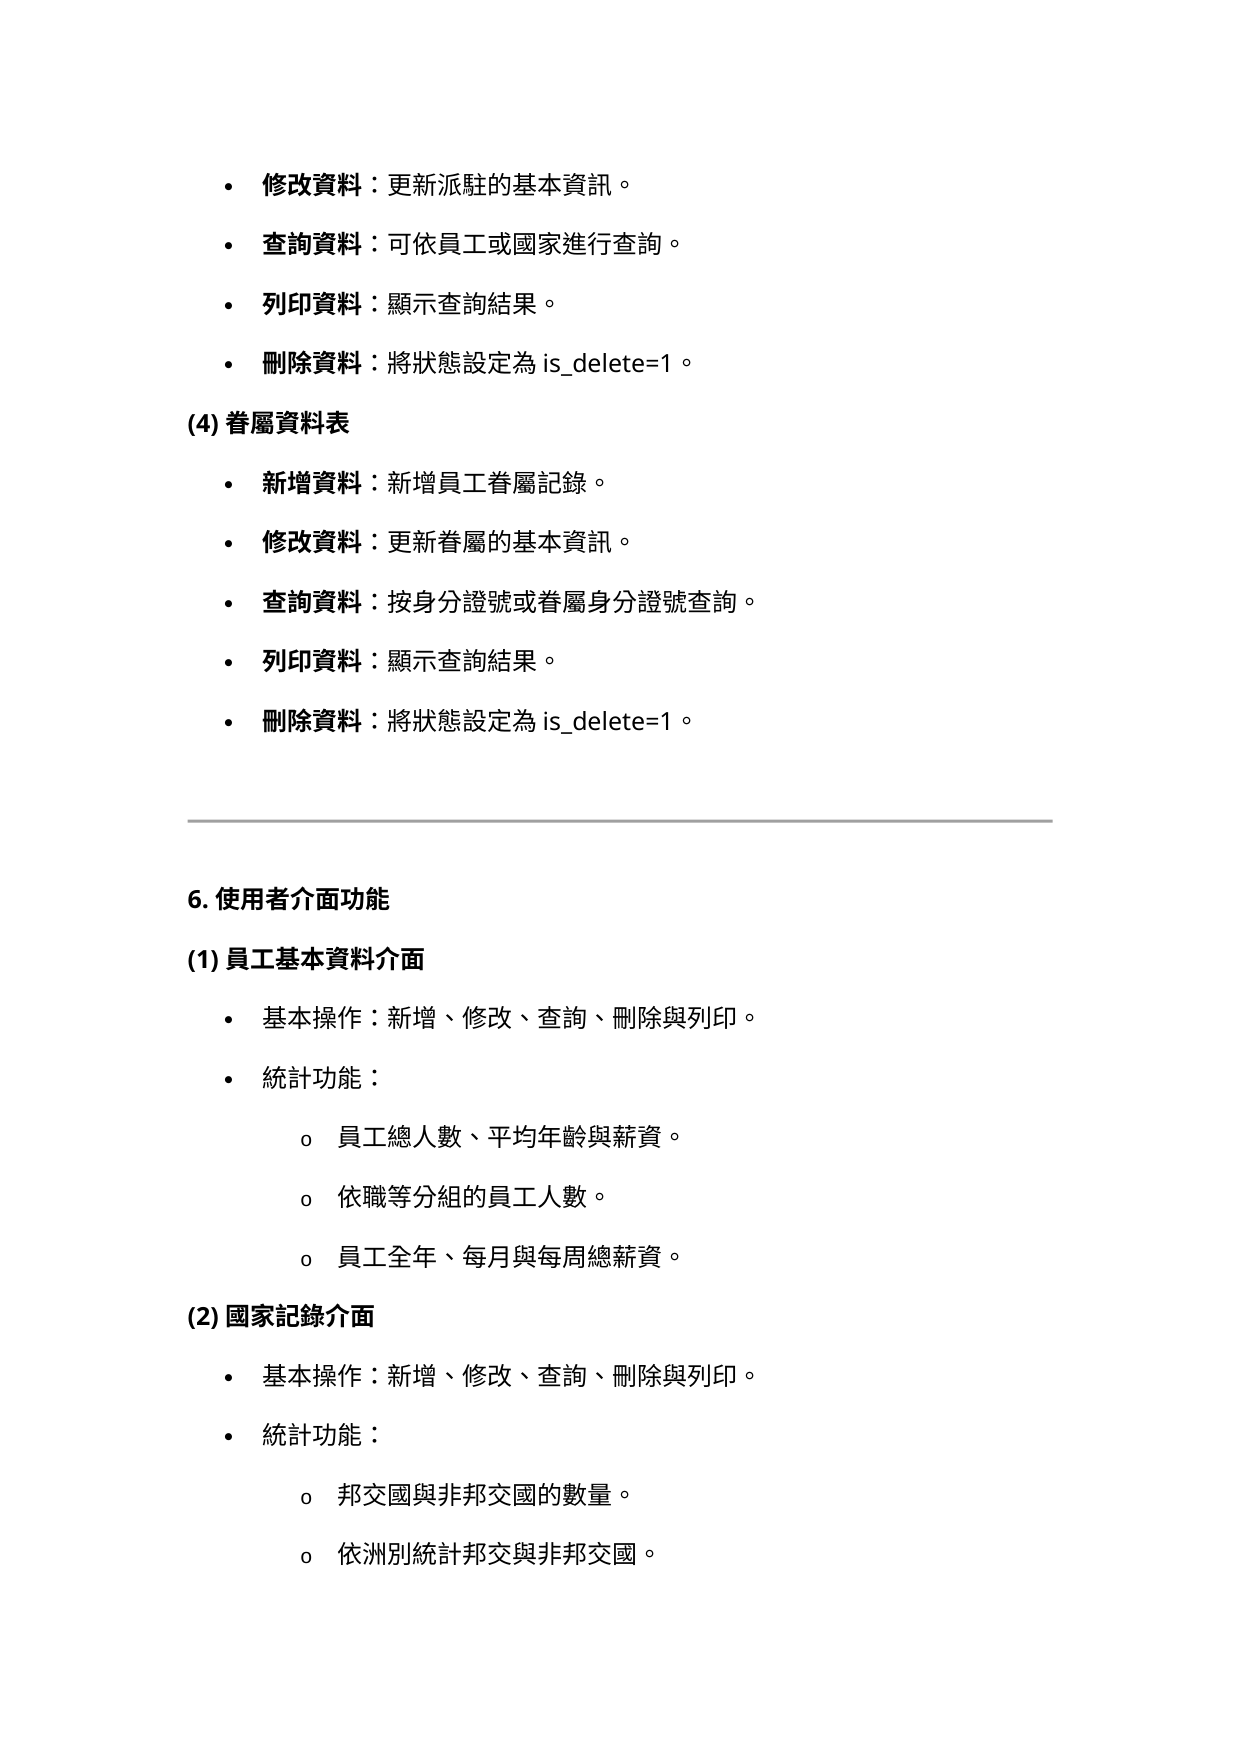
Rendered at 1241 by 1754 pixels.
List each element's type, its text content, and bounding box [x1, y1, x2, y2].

list 查詢資料：可依員工或國家進行查詢。 [225, 224, 1053, 262]
list 依洲別統計邦交與非邦交國。 [300, 1534, 1053, 1572]
list 員工全年、每月與每周總薪資。 [300, 1236, 1053, 1274]
list 列印資料：顯示查詢結果。 [225, 641, 1053, 679]
list 依職等分組的員工人數。 [300, 1177, 1053, 1214]
list 統計功能： [225, 1058, 1053, 1095]
list 修改資料：更新眷屬的基本資訊。 [225, 522, 1053, 559]
list 查詢資料：按身分證號或眷屬身分證號查詢。 [225, 582, 1053, 619]
text (4) 眷屬資料表 [187, 403, 1053, 440]
text (1) 員工基本資料介面 [187, 938, 1053, 976]
text (2) 國家記錄介面 [187, 1296, 1053, 1333]
list 修改資料：更新派駐的基本資訊。 [225, 164, 1053, 202]
list 新增資料：新增員工眷屬記錄。 [225, 462, 1053, 500]
list 列印資料：顯示查詢結果。 [225, 284, 1053, 321]
text 6. 使用者介面功能 [187, 879, 1053, 916]
list 員工總人數、平均年齡與薪資。 [300, 1117, 1053, 1155]
list 基本操作：新增、修改、查詢、刪除與列印。 [225, 998, 1053, 1036]
list 刪除資料：將狀態設定為is_delete=1。 [225, 701, 1053, 738]
list 刪除資料：將狀態設定為is_delete=1。 [225, 343, 1053, 381]
list 統計功能： [225, 1415, 1053, 1453]
list 基本操作：新增、修改、查詢、刪除與列印。 [225, 1356, 1053, 1393]
list 邦交國與非邦交國的數量。 [300, 1475, 1053, 1512]
